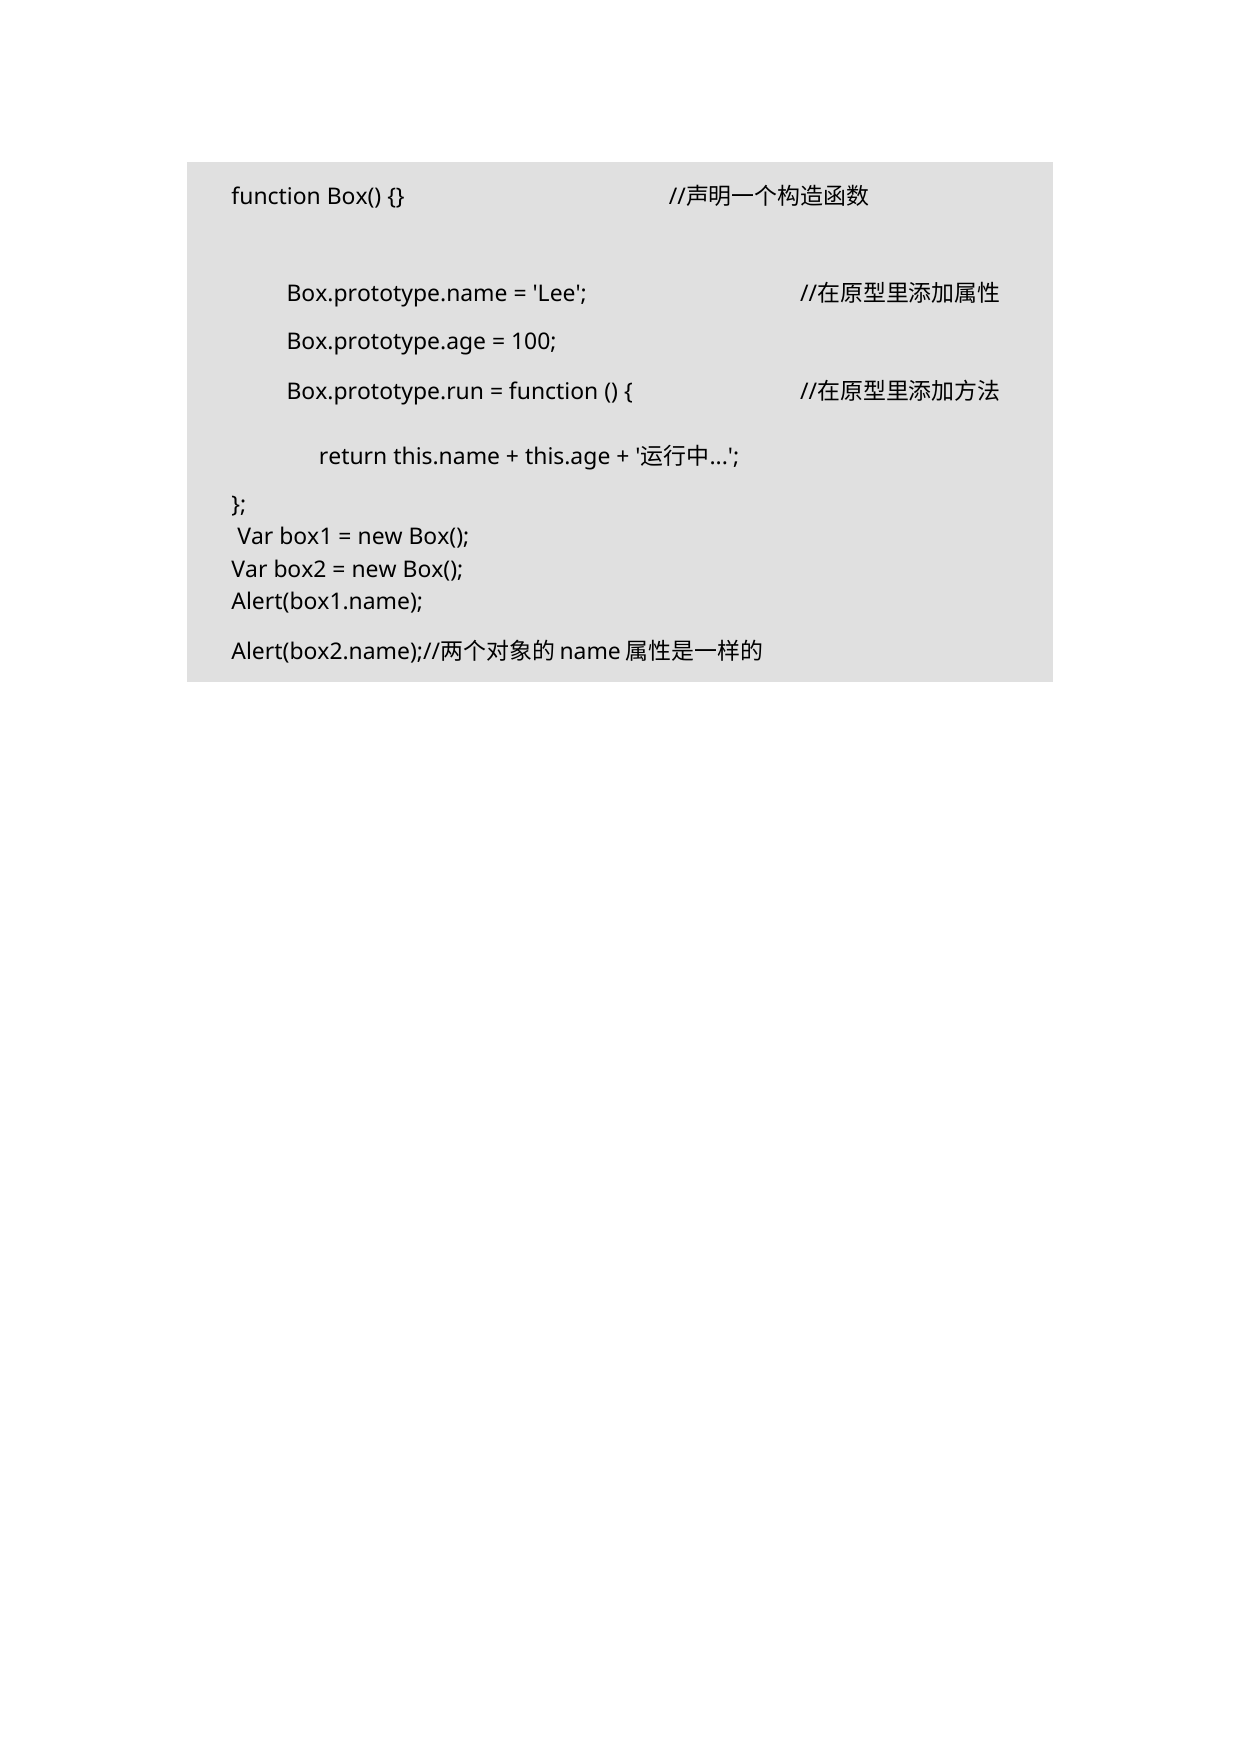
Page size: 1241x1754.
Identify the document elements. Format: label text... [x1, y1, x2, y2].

text Alert(box1.name); [187, 584, 1053, 617]
text }; [187, 487, 1053, 519]
text Box.prototype.age = 100; [187, 324, 1053, 357]
text Var box2 = new Box(); [187, 552, 1053, 584]
text return this.name + this.age + '运行中...'; [187, 422, 1053, 487]
text Var box1 = new Box(); [187, 519, 1053, 552]
text Box.prototype.name = 'Lee'; //在原型里添加属性 [187, 259, 1053, 324]
text Box.prototype.run = function () { //在原型里添加方法 [187, 357, 1053, 422]
text Alert(box2.name);//两个对象的name属性是一样的 [187, 617, 1053, 682]
text function Box() {} //声明一个构造函数 [187, 162, 1053, 227]
